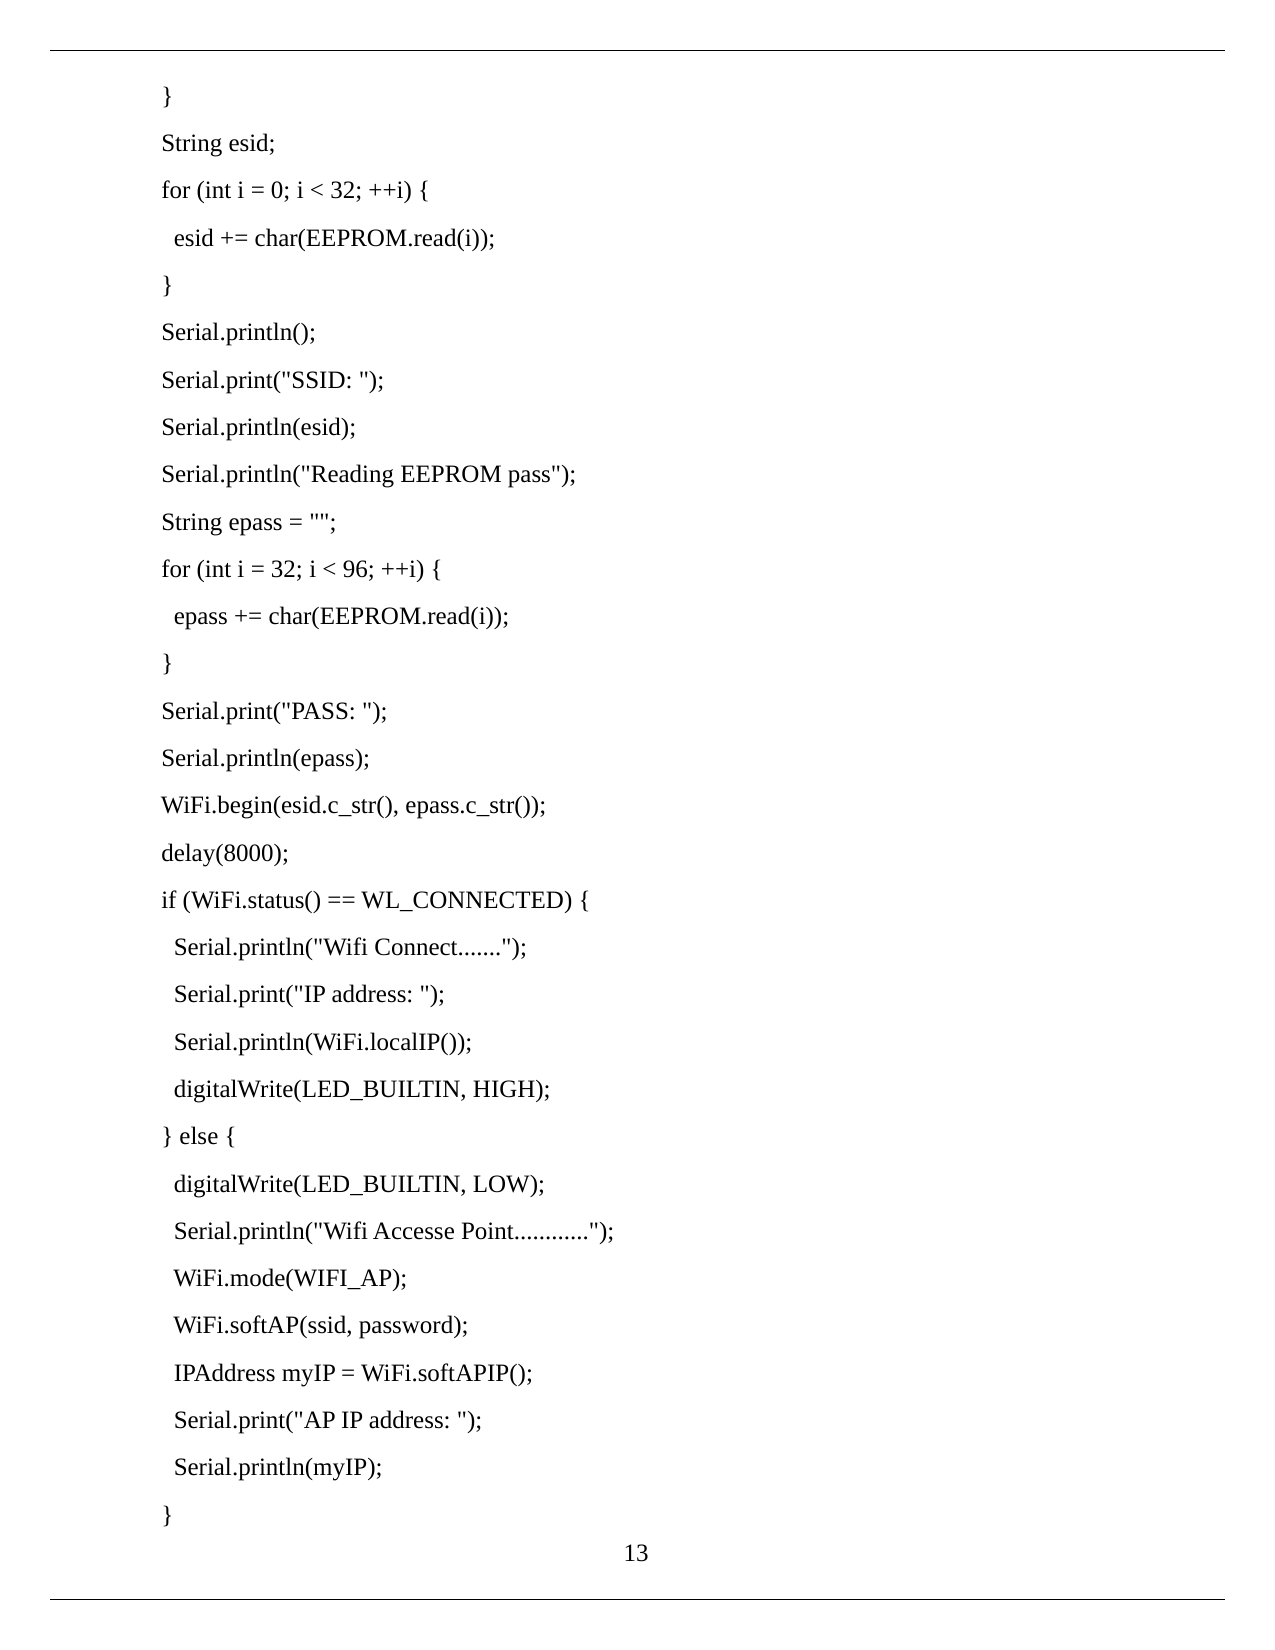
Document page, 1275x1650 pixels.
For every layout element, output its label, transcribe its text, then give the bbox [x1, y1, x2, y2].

text Serial.print("SSID: "); [148, 365, 1122, 393]
text for (int i = 32; i < 96; ++i) { [148, 554, 1122, 583]
text digitalWrite(LED_BUILTIN, HIGH); [148, 1074, 1122, 1103]
text Serial.println(myIP); [148, 1452, 1122, 1481]
text Serial.print("AP IP address: "); [148, 1405, 1122, 1434]
text } [148, 81, 1122, 110]
text WiFi.begin(esid.c_str(), epass.c_str()); [148, 790, 1122, 819]
text Serial.println(epass); [148, 743, 1122, 772]
text String epass = ""; [148, 507, 1122, 535]
text } [148, 1500, 1122, 1528]
text Serial.println(esid); [148, 412, 1122, 441]
text Serial.print("PASS: "); [148, 696, 1122, 724]
text if (WiFi.status() == WL_CONNECTED) { [148, 885, 1122, 914]
text Serial.println("Wifi Connect......."); [148, 932, 1122, 961]
text IPAddress myIP = WiFi.softAPIP(); [148, 1358, 1122, 1387]
text for (int i = 0; i < 32; ++i) { [148, 176, 1122, 204]
text esid += char(EEPROM.read(i)); [148, 223, 1122, 252]
text } [148, 270, 1122, 299]
text } else { [148, 1121, 1122, 1150]
text Serial.println(WiFi.localIP()); [148, 1027, 1122, 1056]
text Serial.print("IP address: "); [148, 979, 1122, 1008]
text epass += char(EEPROM.read(i)); [148, 601, 1122, 630]
text } [148, 648, 1122, 677]
text WiFi.softAP(ssid, password); [148, 1311, 1122, 1339]
text digitalWrite(LED_BUILTIN, LOW); [148, 1169, 1122, 1197]
text String esid; [148, 128, 1122, 157]
text delay(8000); [148, 838, 1122, 866]
text WiFi.mode(WIFI_AP); [148, 1263, 1122, 1292]
text Serial.println("Reading EEPROM pass"); [148, 459, 1122, 488]
text Serial.println(); [148, 317, 1122, 346]
text Serial.println("Wifi Accesse Point............"); [148, 1216, 1122, 1245]
